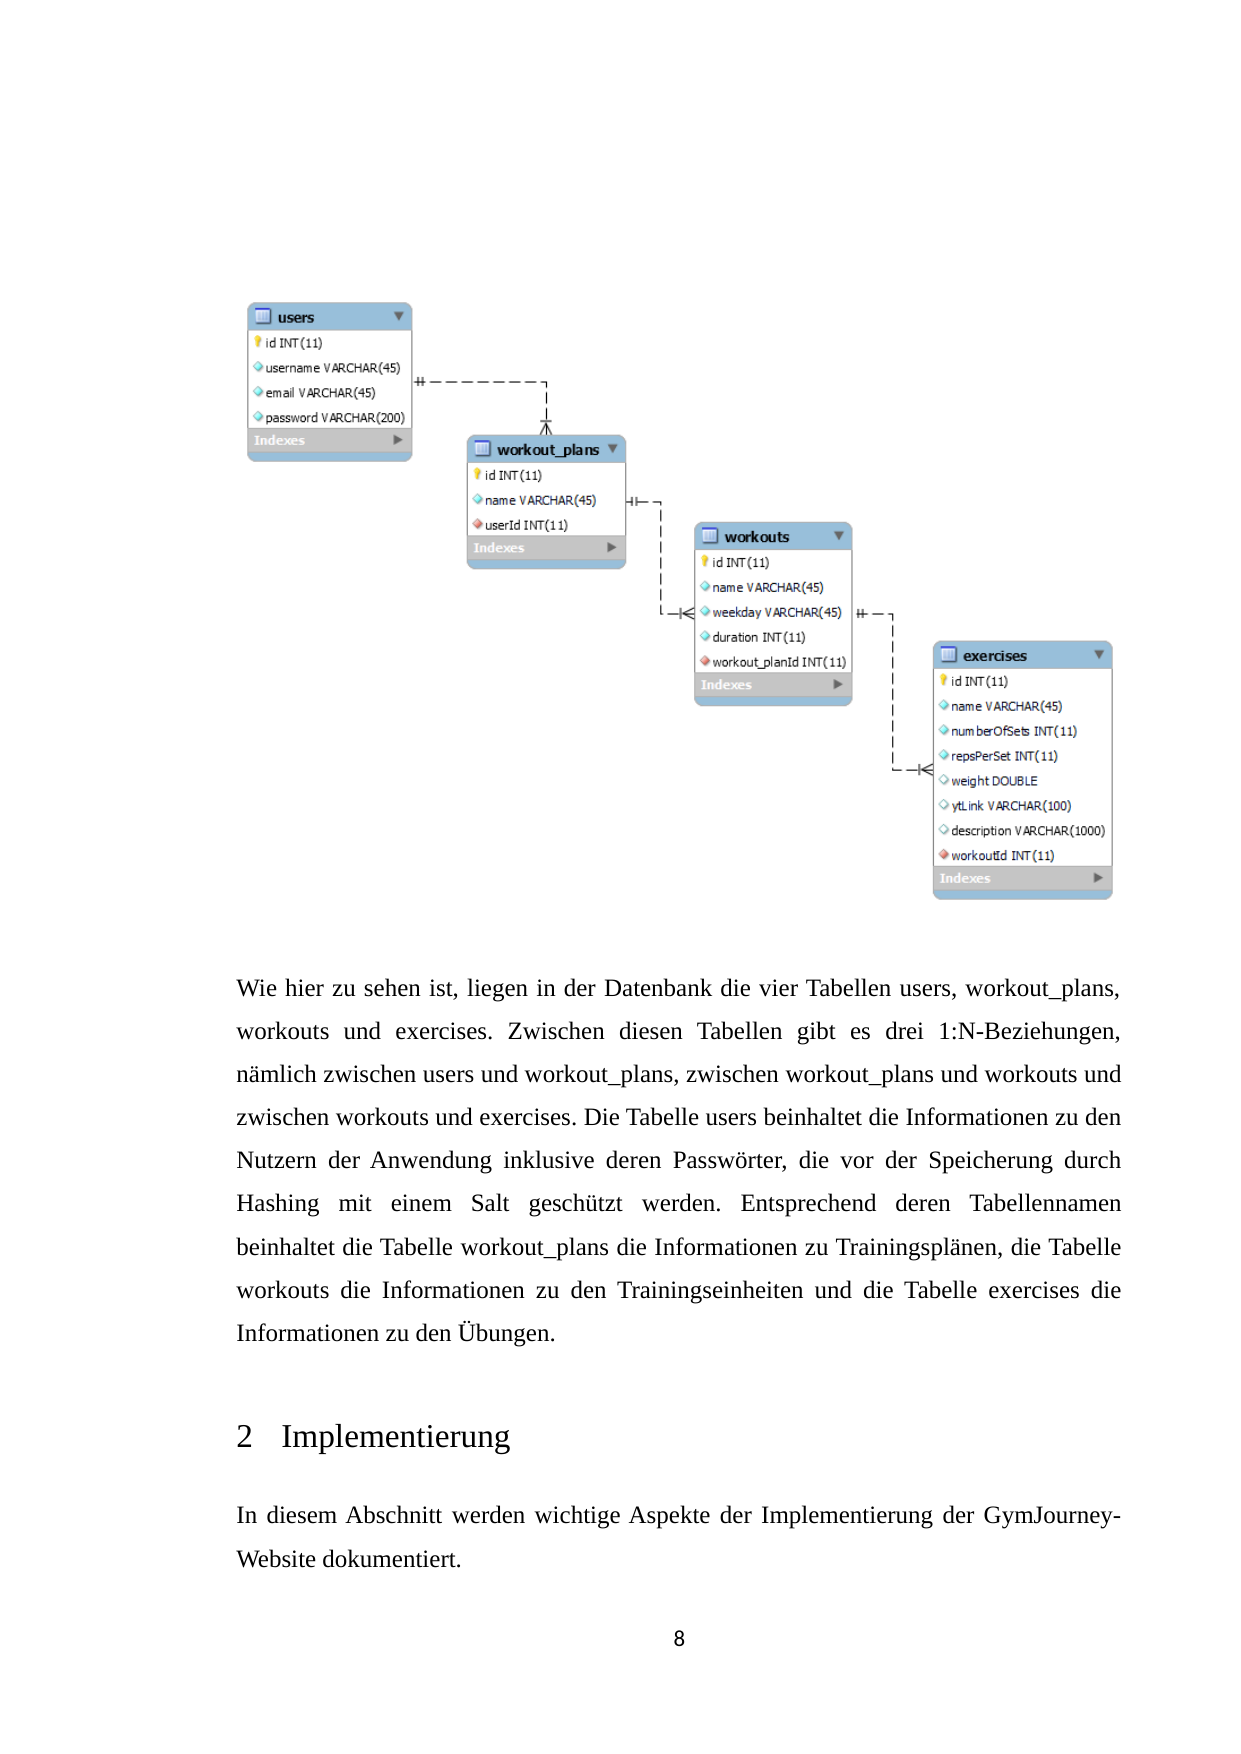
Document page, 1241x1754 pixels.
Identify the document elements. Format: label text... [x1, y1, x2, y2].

subtitle Implementierung [236, 1416, 1122, 1454]
text In diesem Abschnitt werden wichtige Aspekte der Implementierung der GymJourney-Website dokumentiert. [236, 1501, 1122, 1572]
picture [236, 291, 1123, 910]
text Wie hier zu sehen ist, liegen in der Datenbank die vier Tabellen users, workout_plans, workouts und exercises. Zwischen diesen Tabellen gibt es drei 1:N-Beziehungen, nämlich zwischen users und workout_plans, zwischen workout_plans und workouts und zwischen workouts und exercises. Die Tabelle users beinhaltet die Informationen zu den Nutzern der Anwendung inklusive deren Passwörter, die vor der Speicherung durch Hashing mit einem Salt geschützt werden. Entsprechend deren Tabellennamen beinhaltet die Tabelle workout_plans die Informationen zu Trainingsplänen, die Tabelle workouts die Informationen zu den Trainingseinheiten und die Tabelle exercises die Informationen zu den Übungen. [236, 973, 1122, 1347]
